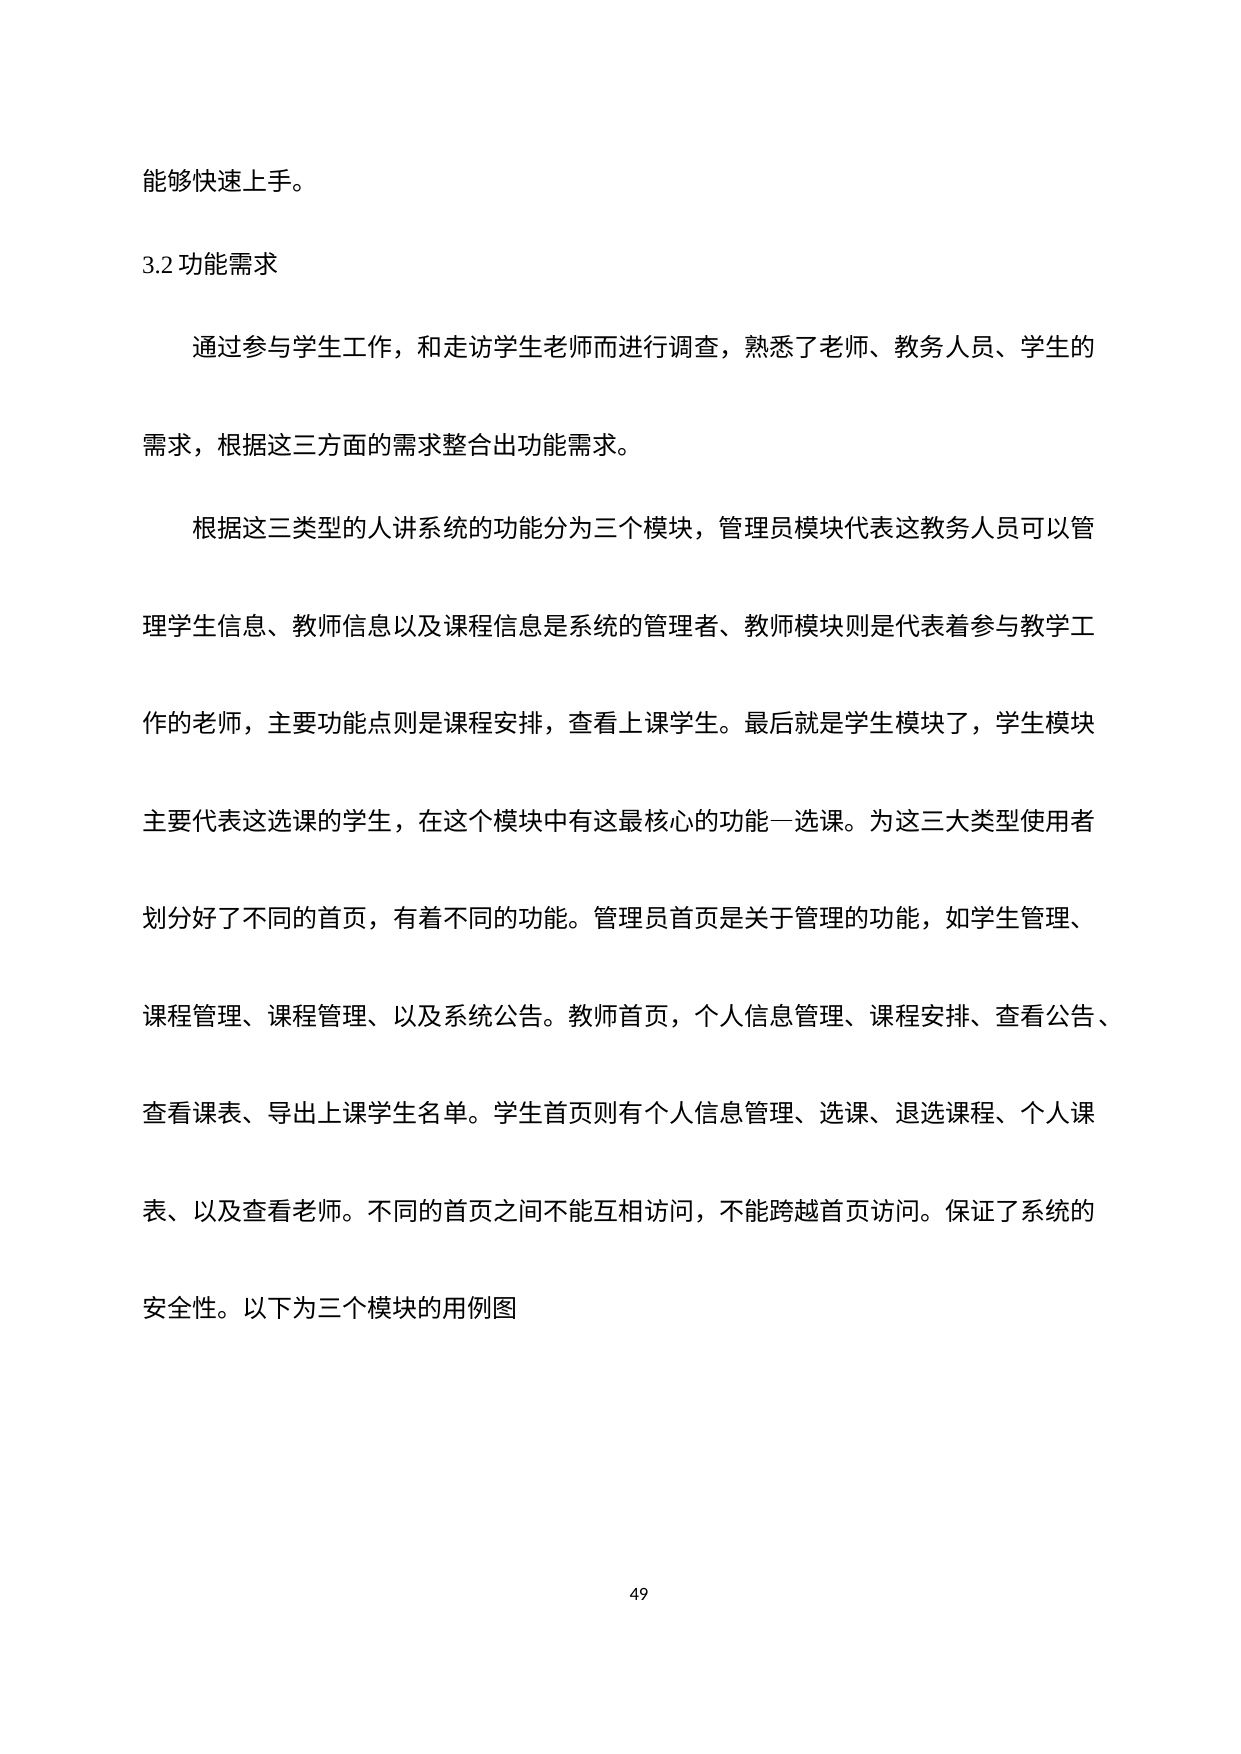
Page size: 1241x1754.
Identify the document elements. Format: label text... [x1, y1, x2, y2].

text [142, 147, 1098, 212]
text 通过参与学生工作，和走访学生老师而进行调查，熟悉了老师、教务人员、学生的需求，根据这三方面的需求整合出功能需求。 [142, 313, 1098, 476]
text 3.2功能需求 [142, 230, 1098, 295]
text 根据这三类型的人讲系统的功能分为三个模块，管理员模块代表这教务人员可以管理学生信息、教师信息以及课程信息是系统的管理者、教师模块则是代表着参与教学工作的老师，主要功能点则是课程安排，查看上课学生。最后就是学生模块了，学生模块主要代表这选课的学生，在这个模块中有这最核心的功能—选课。为这三大类型使用者划分好了不同的首页，有着不同的功能。管理员首页是关于管理的功能，如学生管理、课程管理、课程管理、以及系统公告。教师首页，个人信息管理、课程安排、查看公告、查看课表、导出上课学生名单。学生首页则有个人信息管理、选课、退选课程、个人课表、以及查看老师。不同的首页之间不能互相访问，不能跨越首页访问。保证了系统的安全性。以下为三个模块的用例图 [142, 494, 1098, 1339]
